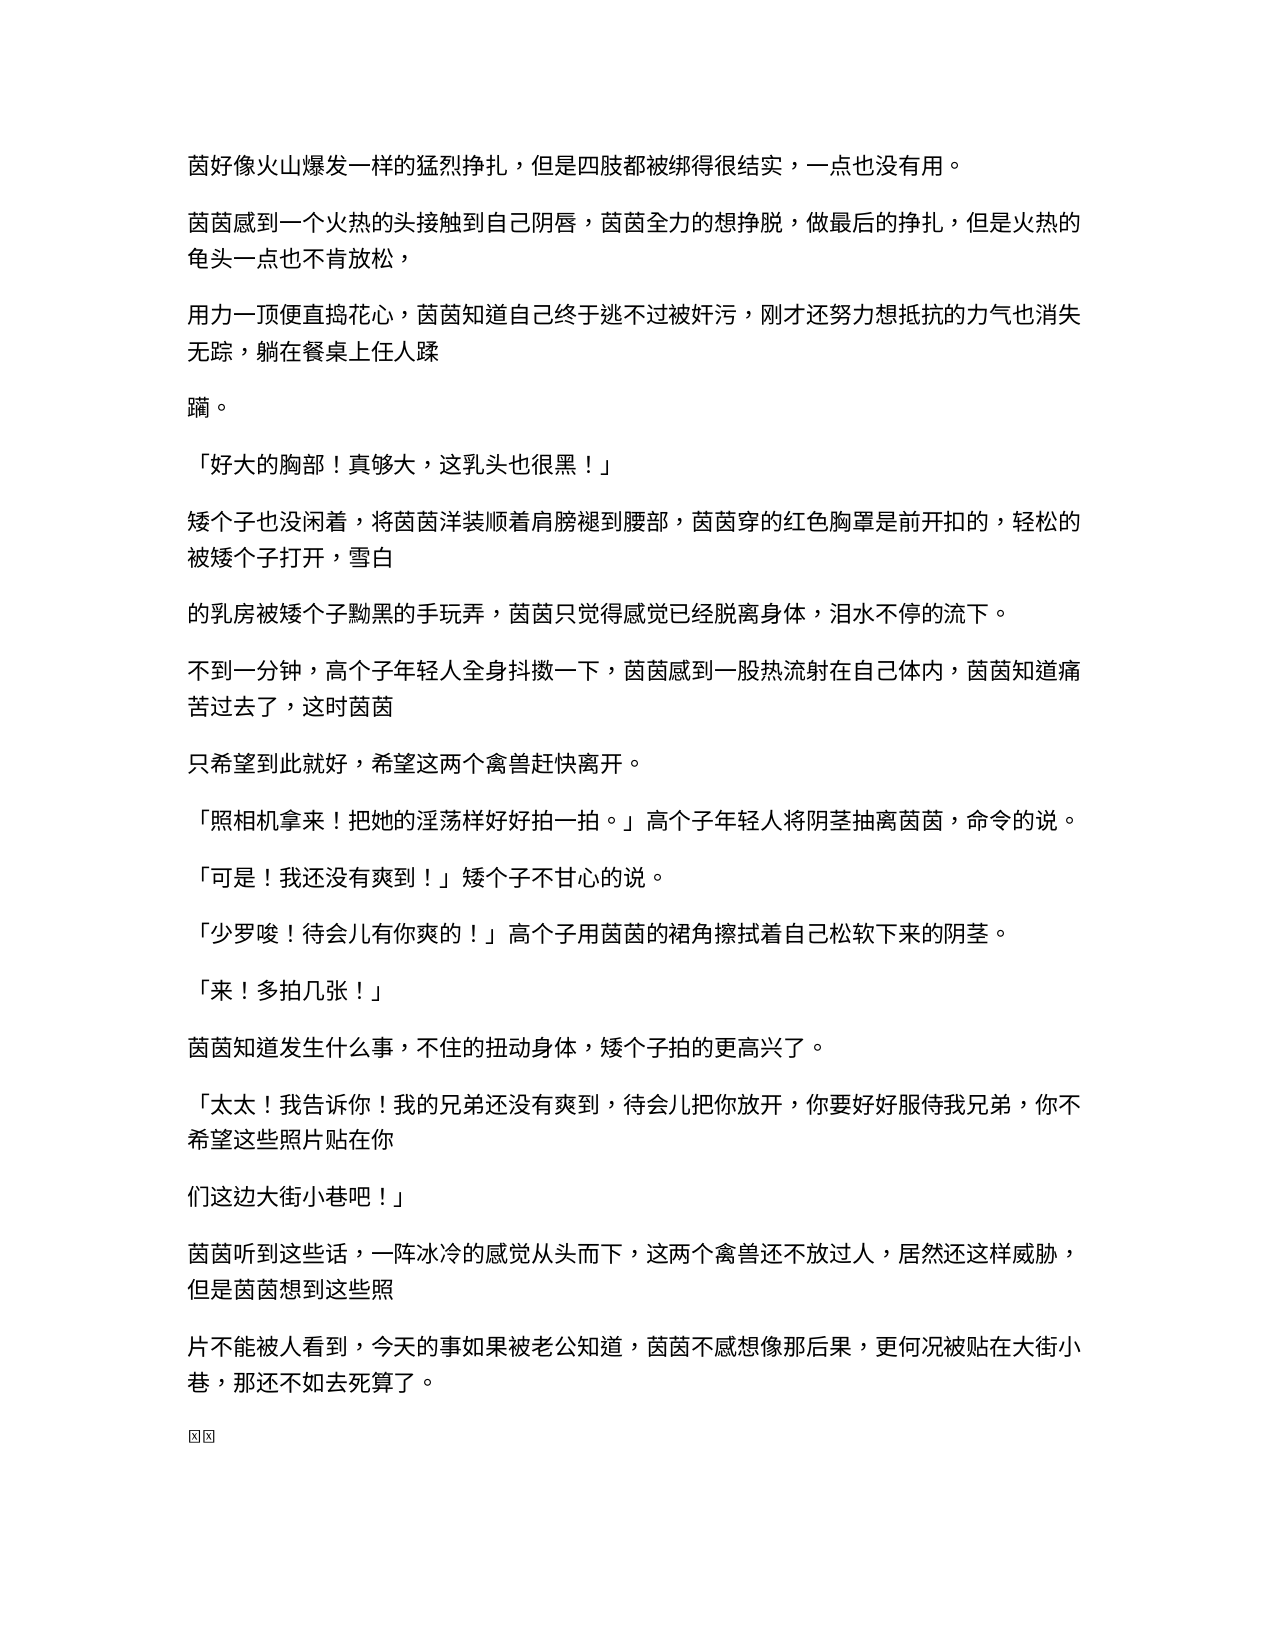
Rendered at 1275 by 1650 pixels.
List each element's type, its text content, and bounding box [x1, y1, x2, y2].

text 茵茵感到一个火热的头接触到自己阴唇，茵茵全力的想挣脱，做最后的挣扎，但是火热的龟头一点也不肯放松， [187, 207, 1087, 274]
text 的乳房被矮个子黝黑的手玩弄，茵茵只觉得感觉已经脱离身体，泪水不停的流下。 [187, 598, 1087, 630]
text 「可是！我还没有爽到！」矮个子不甘心的说。 [187, 861, 1087, 893]
text 「太太！我告诉你！我的兄弟还没有爽到，待会儿把你放开，你要好好服侍我兄弟，你不希望这些照片贴在你 [187, 1088, 1087, 1156]
text 「好大的胸部！真够大，这乳头也很黑！」 [187, 449, 1087, 480]
text 茵好像火山爆发一样的猛烈挣扎，但是四肢都被绑得很结实，一点也没有用。 [187, 150, 1087, 181]
text 用力一顶便直捣花心，茵茵知道自己终于逃不过被奸污，刚才还努力想抵抗的力气也消失无踪，躺在餐桌上任人蹂 [187, 299, 1087, 367]
text 不到一分钟，高个子年轻人全身抖擞一下，茵茵感到一股热流射在自己体内，茵茵知道痛苦过去了，这时茵茵 [187, 655, 1087, 722]
text 们这边大街小巷吧！」 [187, 1181, 1087, 1212]
text  [187, 1423, 1087, 1450]
text 片不能被人看到，今天的事如果被老公知道，茵茵不感想像那后果，更何况被贴在大街小巷，那还不如去死算了。 [187, 1331, 1087, 1398]
text 躏。 [187, 392, 1087, 423]
text 「照相机拿来！把她的淫荡样好好拍一拍。」高个子年轻人将阴茎抽离茵茵，命令的说。 [187, 805, 1087, 836]
text 茵茵知道发生什么事，不住的扭动身体，矮个子拍的更高兴了。 [187, 1032, 1087, 1063]
text 「少罗唆！待会儿有你爽的！」高个子用茵茵的裙角擦拭着自己松软下来的阴茎。 [187, 918, 1087, 949]
text 只希望到此就好，希望这两个禽兽赶快离开。 [187, 748, 1087, 779]
text 矮个子也没闲着，将茵茵洋装顺着肩膀褪到腰部，茵茵穿的红色胸罩是前开扣的，轻松的被矮个子打开，雪白 [187, 506, 1087, 573]
text 茵茵听到这些话，一阵冰冷的感觉从头而下，这两个禽兽还不放过人，居然还这样威胁，但是茵茵想到这些照 [187, 1238, 1087, 1305]
text 「来！多拍几张！」 [187, 975, 1087, 1006]
